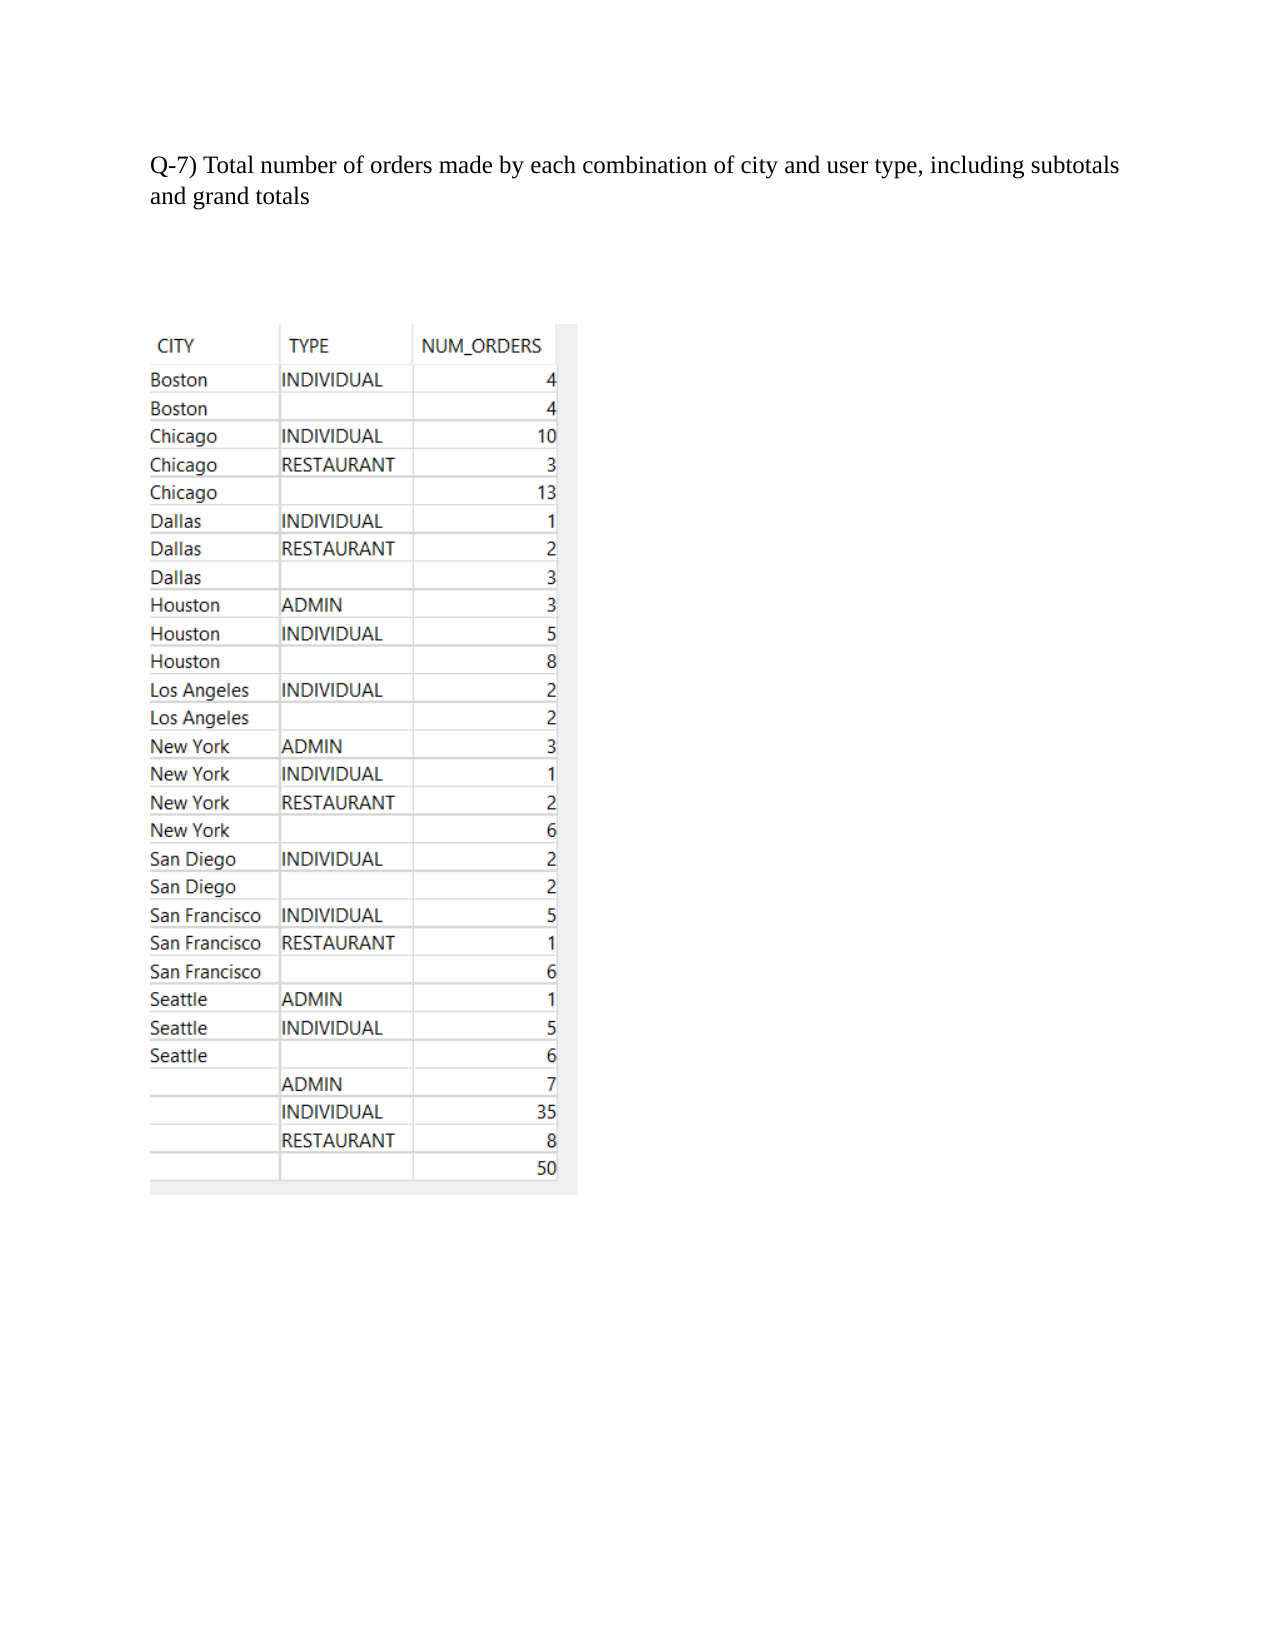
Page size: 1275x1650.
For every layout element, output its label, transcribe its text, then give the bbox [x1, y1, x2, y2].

text Q-7) Total number of orders made by each combination of city and user type, including subtotals and grand totals [150, 150, 1125, 210]
picture [150, 324, 578, 1195]
